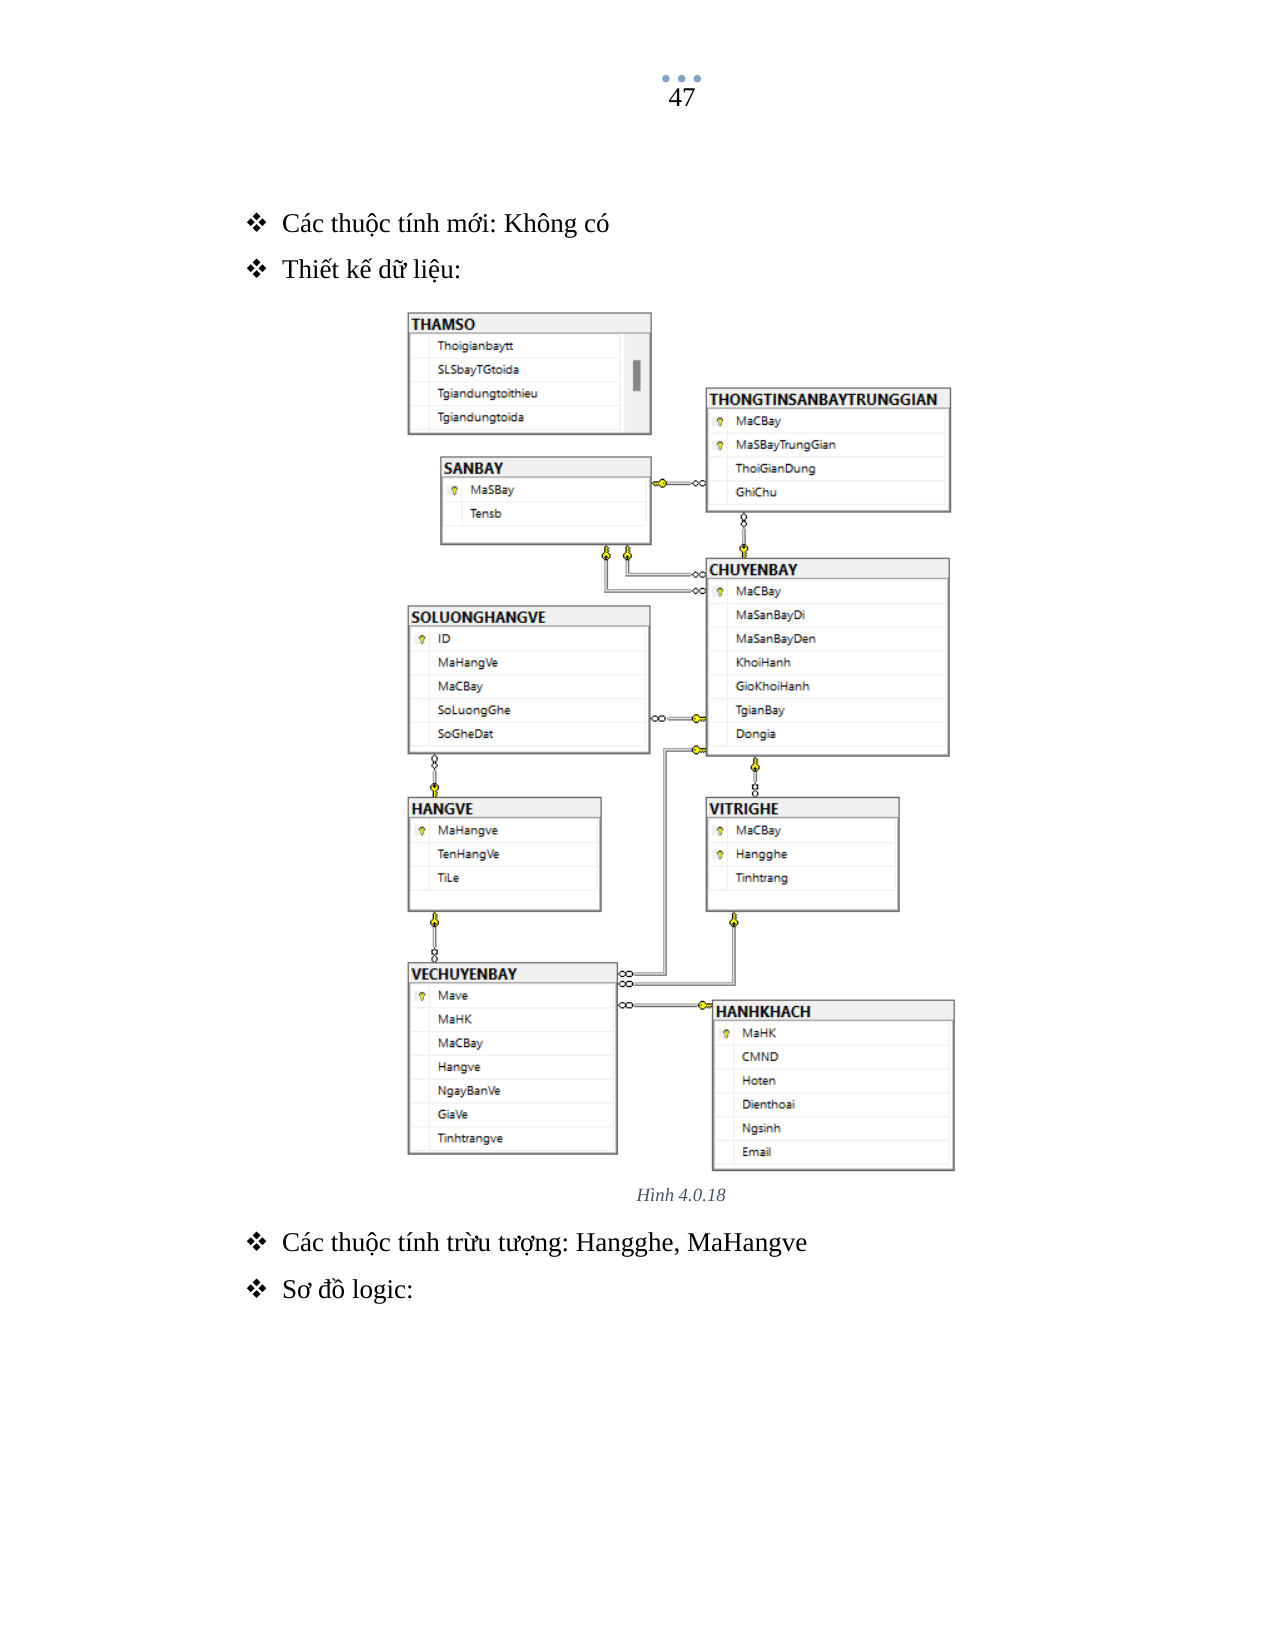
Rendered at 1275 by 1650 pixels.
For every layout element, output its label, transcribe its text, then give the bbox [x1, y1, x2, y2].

list Các thuộc tính trừu tượng: Hangghe, MaHangve [244, 1226, 1157, 1257]
list Sơ đồ logic: [244, 1273, 1157, 1304]
picture [399, 300, 965, 1175]
list Các thuộc tính mới: Không có [244, 207, 1157, 238]
list Thiết kế dữ liệu: [244, 254, 1157, 285]
